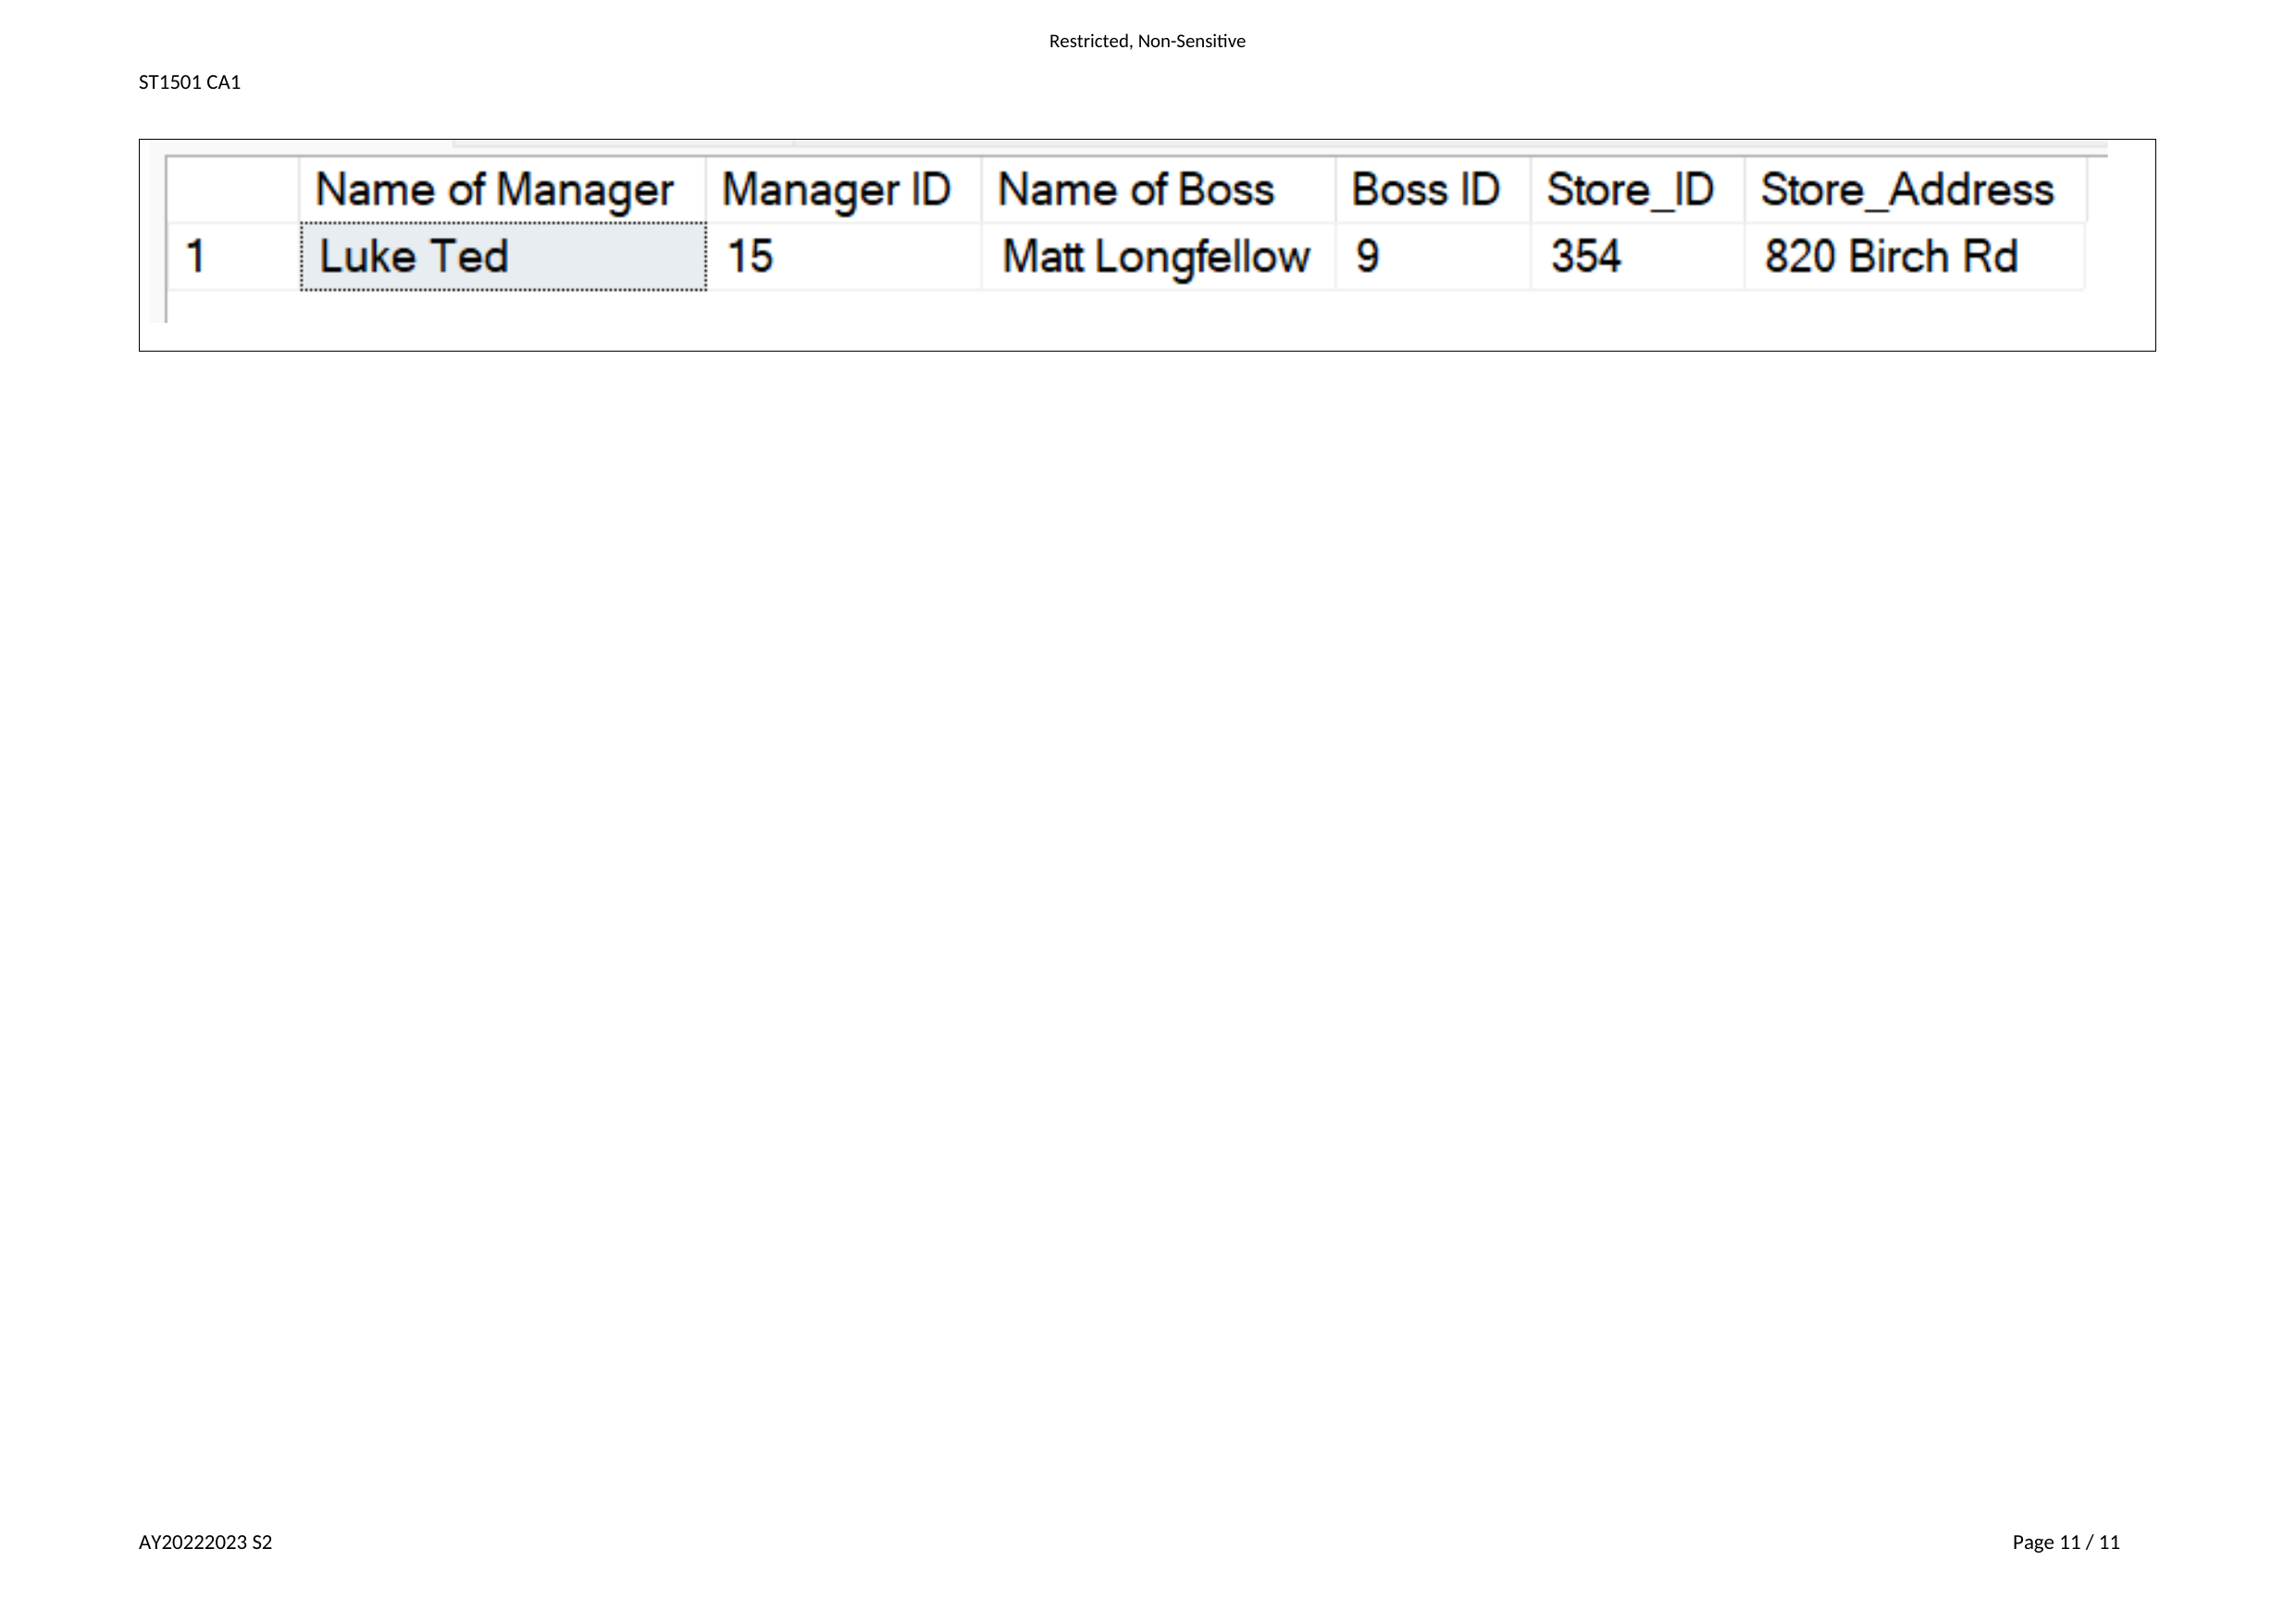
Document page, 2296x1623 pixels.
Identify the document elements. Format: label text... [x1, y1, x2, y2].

table_cell Query 6 results [140, 140, 2155, 351]
picture [149, 140, 2108, 323]
